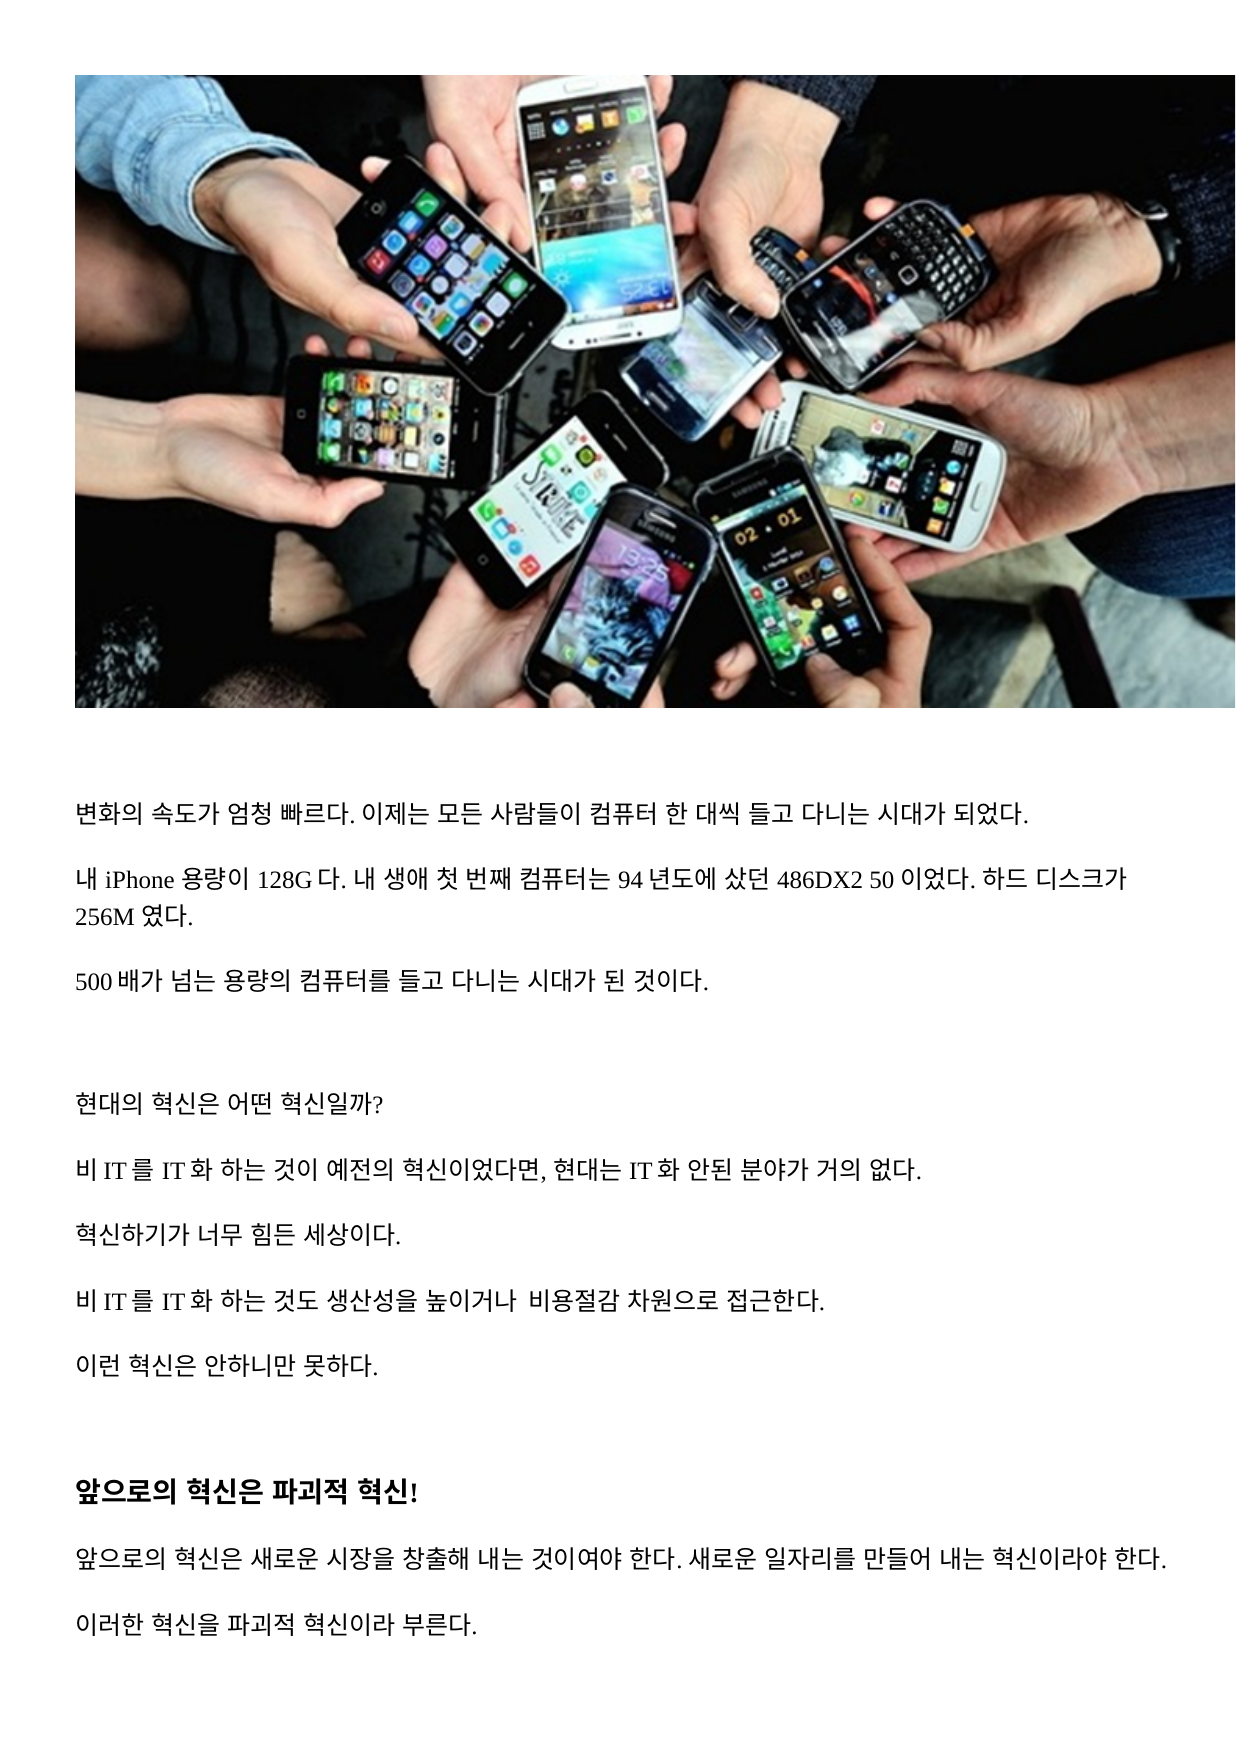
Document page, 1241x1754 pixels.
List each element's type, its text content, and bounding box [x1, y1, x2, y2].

text 혁신하기가 너무 힘든 세상이다. [75, 1216, 1165, 1252]
text 비IT를 IT화 하는 것이 예전의 혁신이었다면, 현대는 IT화 안된 분야가 거의 없다. [75, 1150, 1165, 1186]
text 앞으로의 혁신은 새로운 시장을 창출해 내는 것이여야 한다. 새로운 일자리를 만들어 내는 혁신이라야 한다. [75, 1540, 1165, 1576]
text 500배가 넘는 용량의 컴퓨터를 들고 다니는 시대가 된 것이다. [75, 961, 1165, 998]
text 비IT를 IT화 하는 것도 생산성을 높이거나 비용절감 차원으로 접근한다. [75, 1281, 1165, 1317]
text 변화의 속도가 엄청 빠르다. 이제는 모든 사람들이 컴퓨터 한 대씩 들고 다니는 시대가 되었다. [75, 794, 1165, 831]
text 현대의 혁신은 어떤 혁신일까? [75, 1085, 1165, 1121]
text 이런 혁신은 안하니만 못하다. [75, 1346, 1165, 1383]
picture [75, 75, 1235, 708]
text 이러한 혁신을 파괴적 혁신이라 부른다. [75, 1605, 1165, 1641]
text 앞으로의 혁신은 파괴적 혁신! [75, 1470, 1165, 1511]
text 내 iPhone 용량이 128G다. 내 생애 첫 번째 컴퓨터는 94년도에 샀던 486DX2 50 이었다. 하드 디스크가 256M 였다. [75, 860, 1165, 932]
